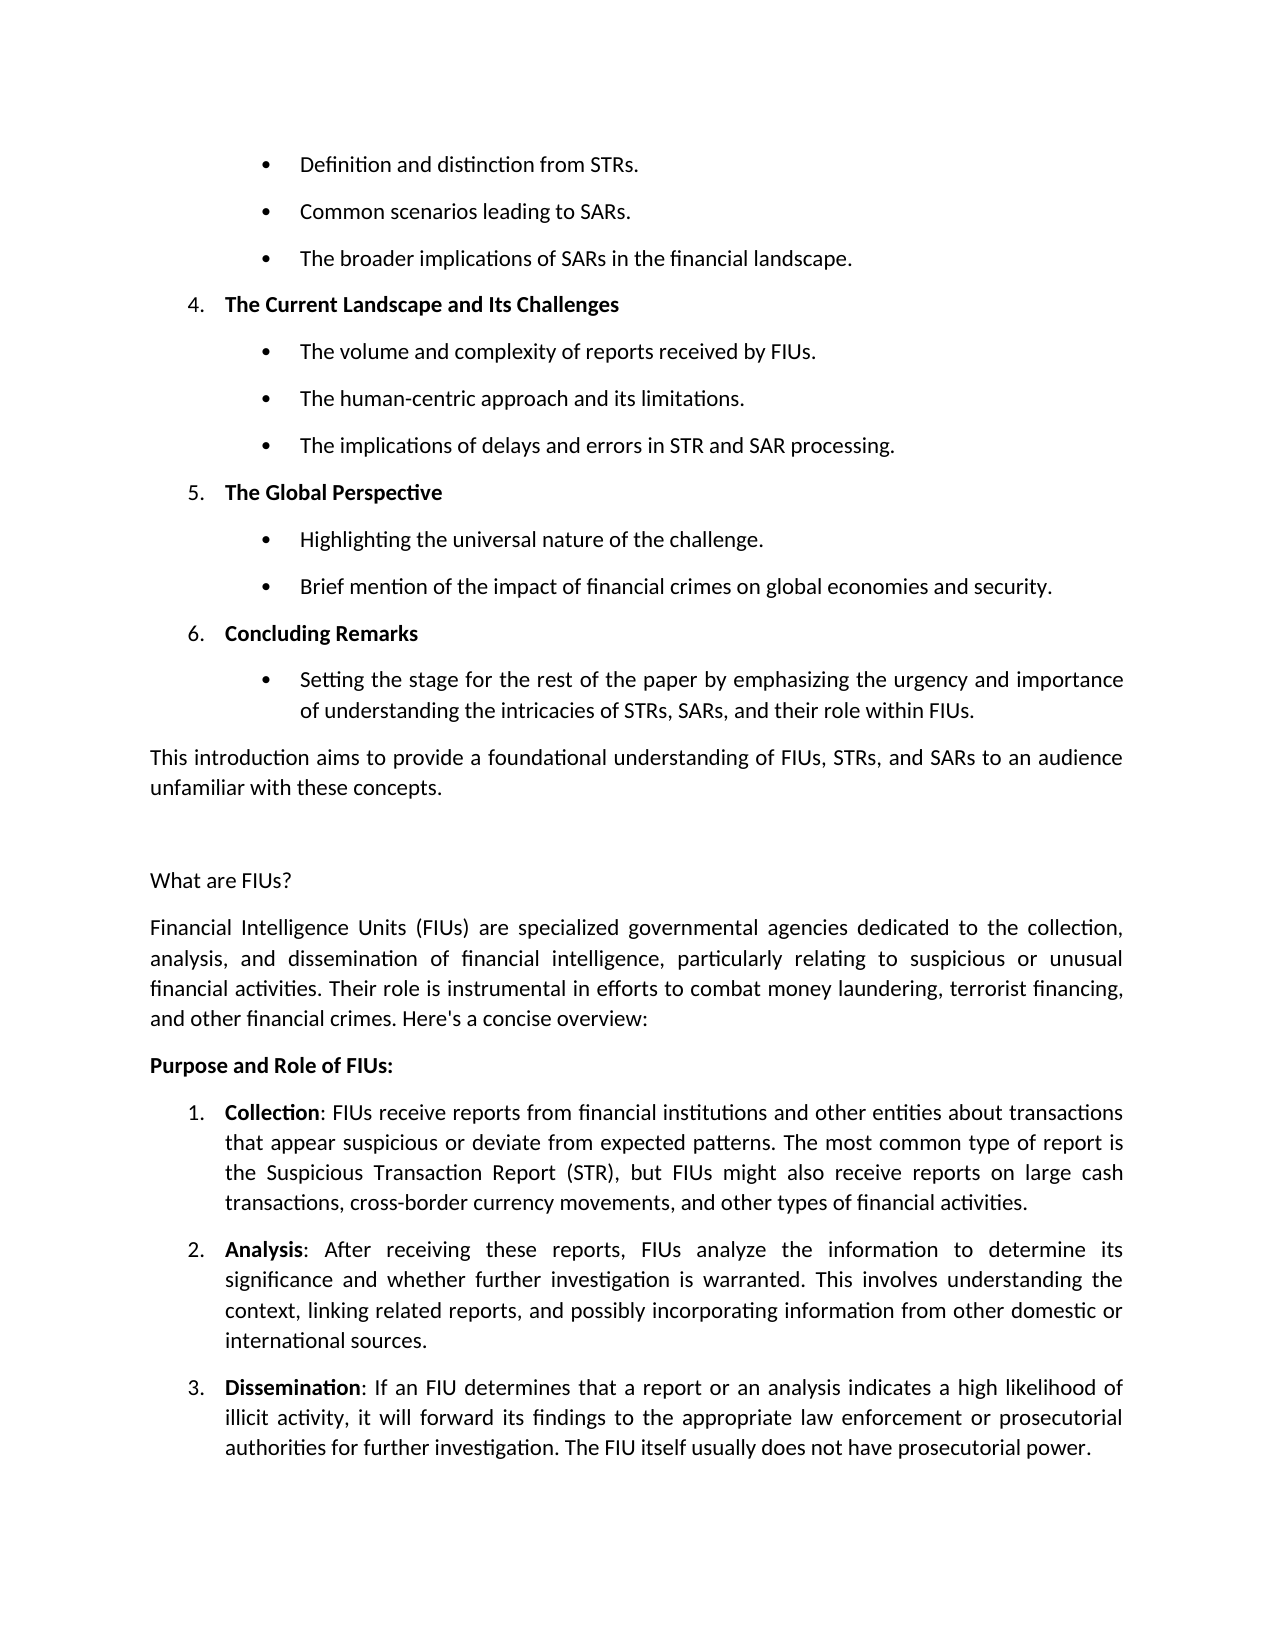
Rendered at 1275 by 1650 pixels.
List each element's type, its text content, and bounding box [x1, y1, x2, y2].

list Common scenarios leading to SARs. [262, 197, 1125, 225]
list Concluding Remarks [187, 619, 1125, 647]
list Dissemination: If an FIU determines that a report or an analysis indicates a high likelihood of illicit activity, it will forward its findings to the appropriate law enforcement or prosecutorial authorities for further investigation. The FIU itself usually does not have prosecutorial power. [187, 1373, 1125, 1461]
text This introduction aims to provide a foundational understanding of FIUs, STRs, and SARs to an audience unfamiliar with these concepts. [150, 743, 1125, 801]
text Purpose and Role of FIUs: [150, 1051, 1125, 1079]
list The broader implications of SARs in the financial landscape. [262, 244, 1125, 272]
list The Current Landscape and Its Challenges [187, 291, 1125, 319]
list The volume and complexity of reports received by FIUs. [262, 337, 1125, 366]
list Highlighting the universal nature of the challenge. [262, 525, 1125, 553]
list Collection: FIUs receive reports from financial institutions and other entities about transactions that appear suspicious or deviate from expected patterns. The most common type of report is the Suspicious Transaction Report (STR), but FIUs might also receive reports on large cash transactions, cross-border currency movements, and other types of financial activities. [187, 1098, 1125, 1217]
text Financial Intelligence Units (FIUs) are specialized governmental agencies dedicated to the collection, analysis, and dissemination of financial intelligence, particularly relating to suspicious or unusual financial activities. Their role is instrumental in efforts to combat money laundering, terrorist financing, and other financial crimes. Here's a concise overview: [150, 913, 1125, 1032]
list The human-centric approach and its limitations. [262, 384, 1125, 412]
list Brief mention of the impact of financial crimes on global economies and security. [262, 572, 1125, 600]
text What are FIUs? [150, 867, 1125, 895]
list Definition and distinction from STRs. [262, 150, 1125, 178]
list Analysis: After receiving these reports, FIUs analyze the information to determine its significance and whether further investigation is warranted. This involves understanding the context, linking related reports, and possibly incorporating information from other domestic or international sources. [187, 1235, 1125, 1354]
list The Global Perspective [187, 478, 1125, 506]
list The implications of delays and errors in STR and SAR processing. [262, 431, 1125, 459]
list Setting the stage for the rest of the paper by emphasizing the urgency and importance of understanding the intricacies of STRs, SARs, and their role within FIUs. [262, 666, 1125, 724]
